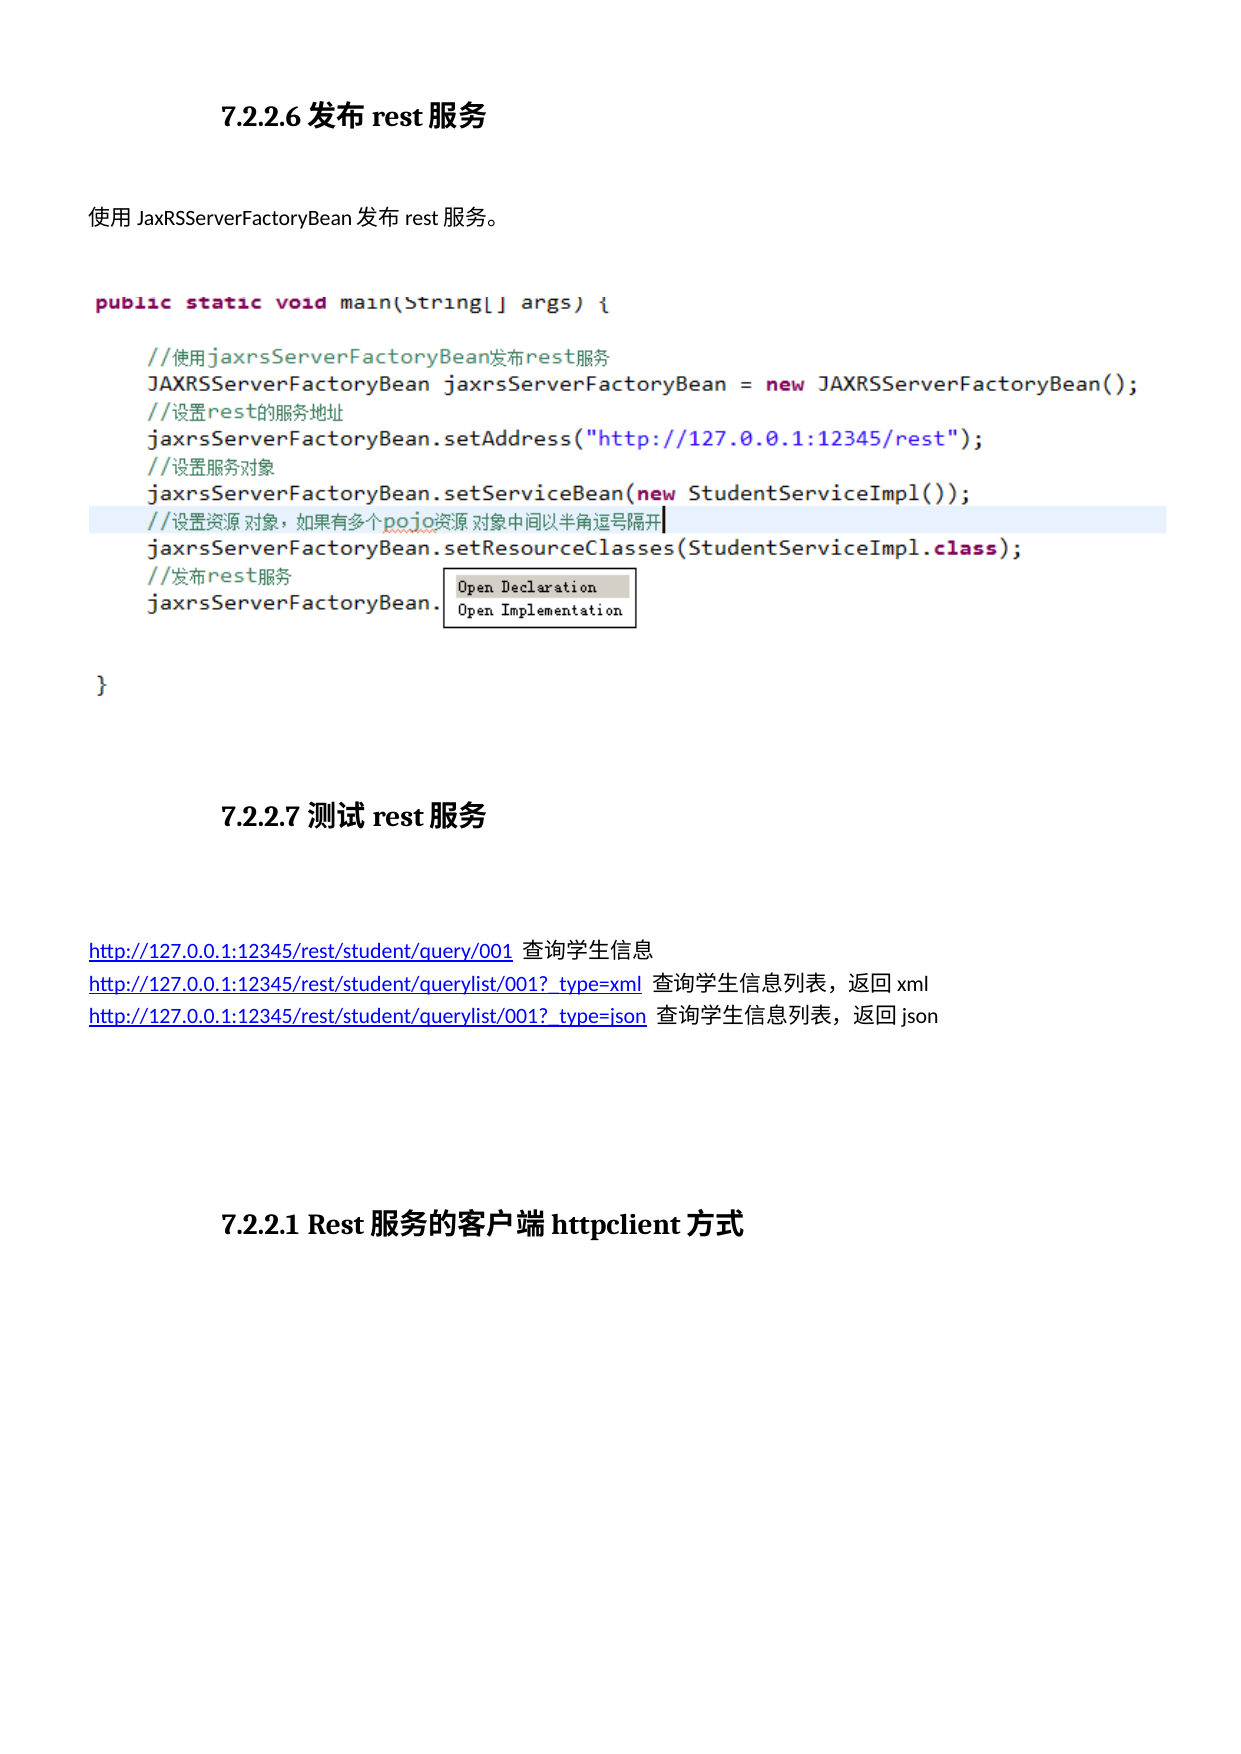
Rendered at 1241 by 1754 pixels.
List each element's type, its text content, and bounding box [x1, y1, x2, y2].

text 测试 rest服务 [221, 781, 1167, 846]
text http://127.0.0.1:12345/rest/student/query/001 查询学生信息 [89, 933, 1167, 965]
text http://127.0.0.1:12345/rest/student/querylist/001?_type=json 查询学生信息列表，返回json [89, 998, 1167, 1030]
text 发布rest服务 [221, 81, 1167, 146]
text http://127.0.0.1:12345/rest/student/querylist/001?_type=xml 查询学生信息列表，返回xml [89, 965, 1167, 998]
picture [88, 297, 1167, 709]
subtitle Rest服务的客户端httpclient方式 [222, 1189, 1167, 1254]
text 使用JaxRSServerFactoryBean发布rest服务。 [89, 199, 1167, 232]
